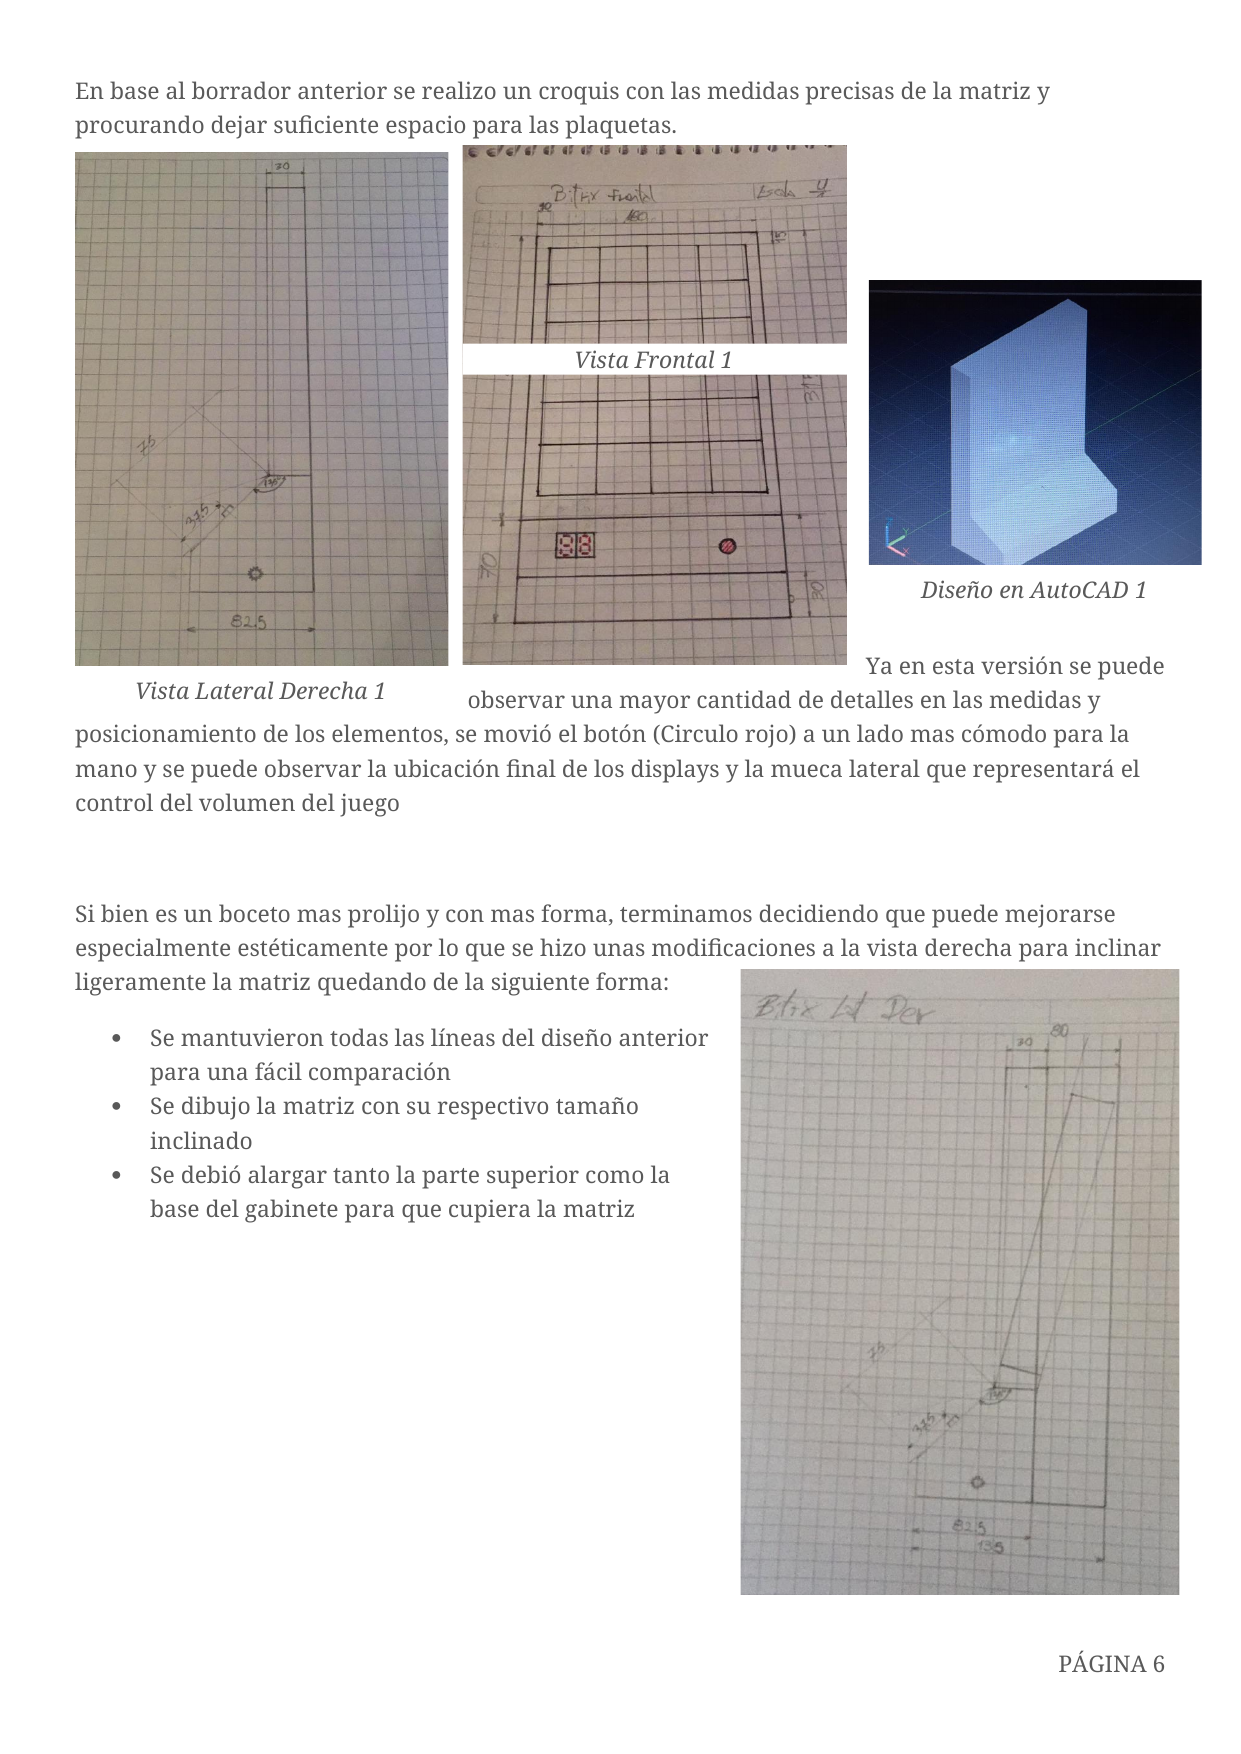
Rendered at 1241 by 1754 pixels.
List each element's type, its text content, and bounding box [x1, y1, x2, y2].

picture [462, 375, 847, 665]
picture [462, 145, 847, 343]
text Si bien es un boceto mas prolijo y con mas forma, terminamos decidiendo que puede mejorarse especialmente estéticamente por lo que se hizo unas modificaciones a la vista derecha para inclinar ligeramente la matriz quedando de la siguiente forma: [75, 898, 1165, 998]
list Se mantuvieron todas las líneas del diseño anterior para una fácil comparación [112, 1022, 740, 1087]
picture [868, 280, 1202, 565]
picture [740, 969, 1180, 1595]
picture [75, 152, 449, 666]
list Se debió alargar tanto la parte superior como la base del gabinete para que cupiera la matriz [112, 1159, 740, 1225]
text Ya en esta versión se puede observar una mayor cantidad de detalles en las medidas y posicionamiento de los elementos, se movió el botón (Circulo rojo) a un lado mas cómodo para la mano y se puede observar la ubicación final de los displays y la mueca lateral que representará el control del volumen del juego [75, 441, 1165, 818]
text En base al borrador anterior se realizo un croquis con las medidas precisas de la matriz y procurando dejar suficiente espacio para las plaquetas. [75, 75, 1165, 141]
list Se dibujo la matriz con su respectivo tamaño inclinado [112, 1090, 740, 1156]
